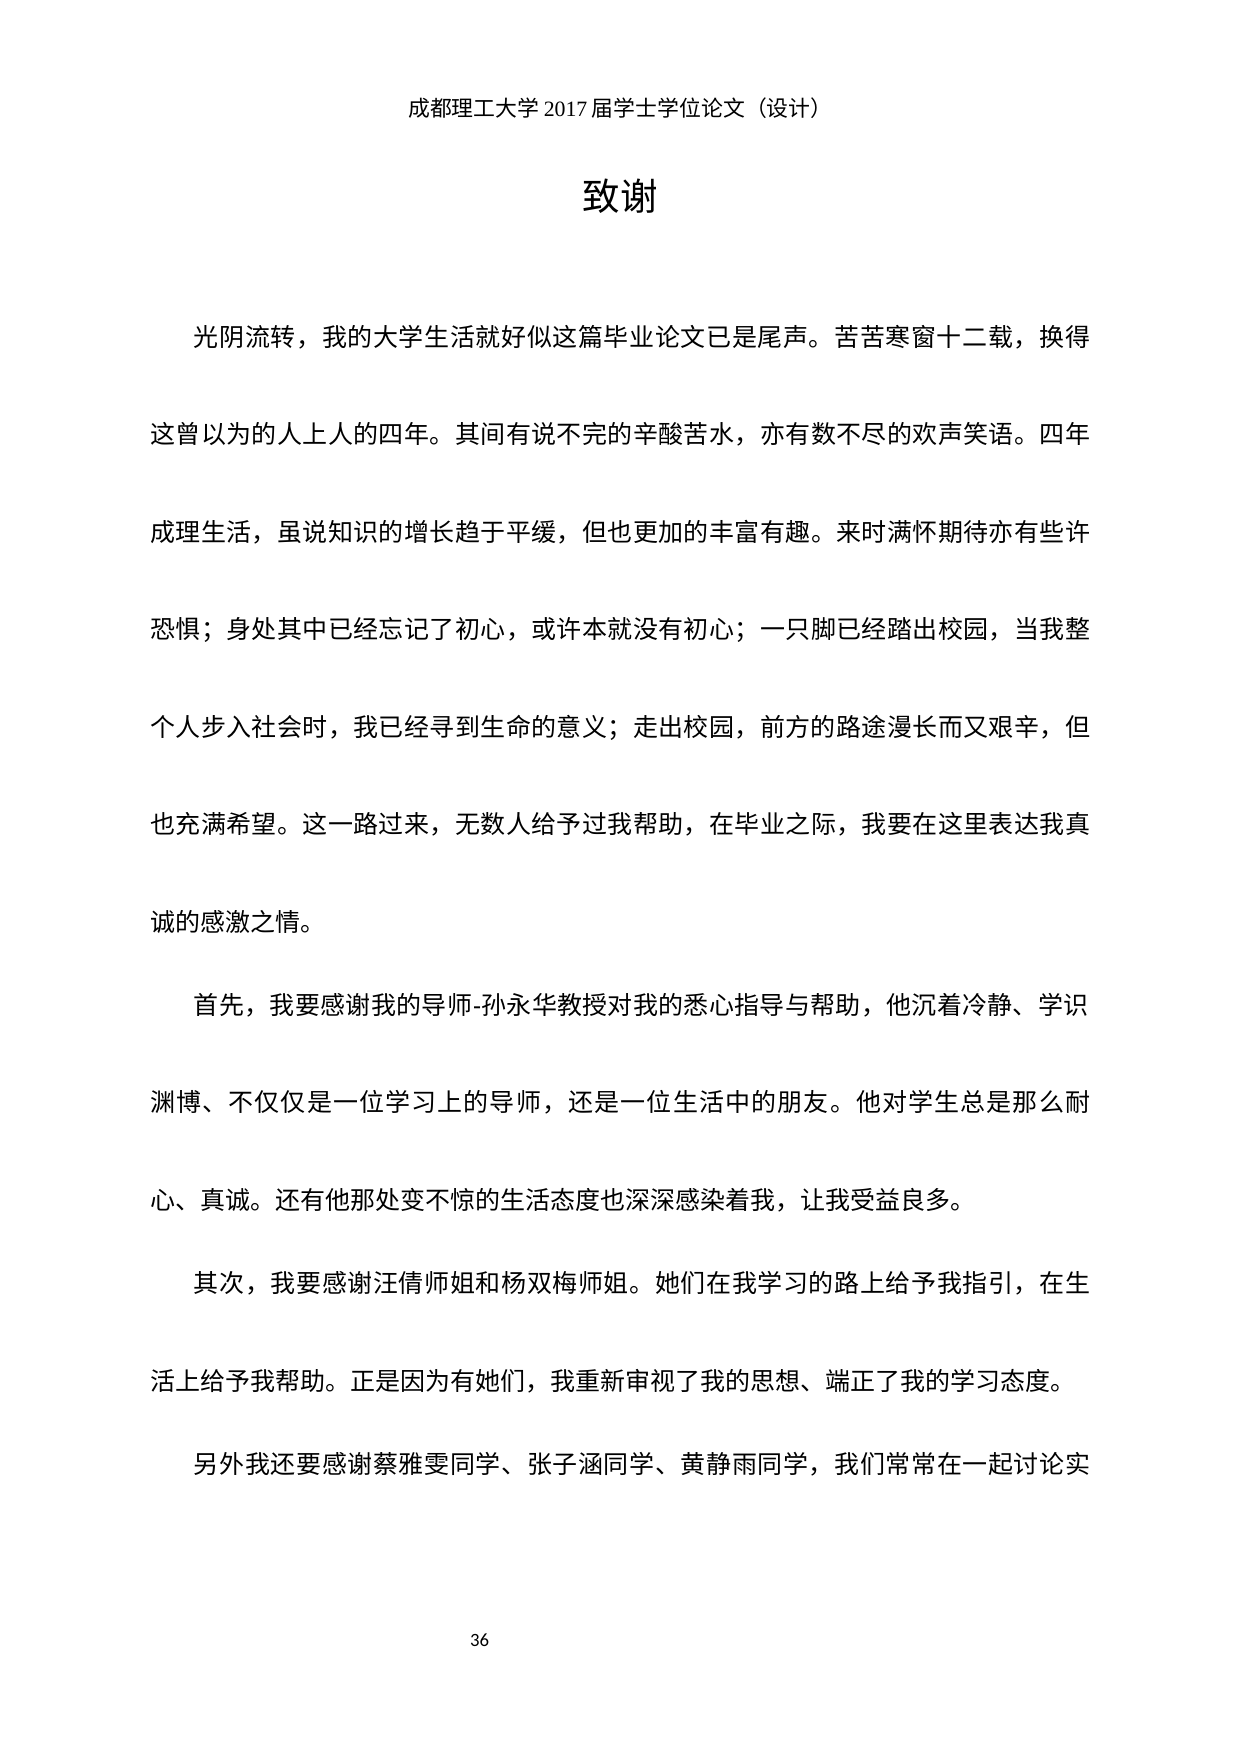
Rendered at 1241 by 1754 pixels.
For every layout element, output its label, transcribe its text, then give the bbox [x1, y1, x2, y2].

text 其次，我要感谢汪倩师姐和杨双梅师姐。她们在我学习的路上给予我指引，在生活上给予我帮助。正是因为有她们，我重新审视了我的思想、端正了我的学习态度。 [150, 1249, 1090, 1412]
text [150, 1430, 1090, 1495]
text 首先，我要感谢我的导师-孙永华教授对我的悉心指导与帮助，他沉着冷静、学识渊博、不仅仅是一位学习上的导师，还是一位生活中的朋友。他对学生总是那么耐心、真诚。还有他那处变不惊的生活态度也深深感染着我，让我受益良多。 [150, 971, 1090, 1231]
subtitle 致谢 [150, 162, 1090, 227]
text 光阴流转，我的大学生活就好似这篇毕业论文已是尾声。苦苦寒窗十二载，换得这曾以为的人上人的四年。其间有说不完的辛酸苦水，亦有数不尽的欢声笑语。四年成理生活，虽说知识的增长趋于平缓，但也更加的丰富有趣。来时满怀期待亦有些许恐惧；身处其中已经忘记了初心，或许本就没有初心；一只脚已经踏出校园，当我整个人步入社会时，我已经寻到生命的意义；走出校园，前方的路途漫长而又艰辛，但也充满希望。这一路过来，无数人给予过我帮助，在毕业之际，我要在这里表达我真诚的感激之情。 [150, 303, 1090, 953]
